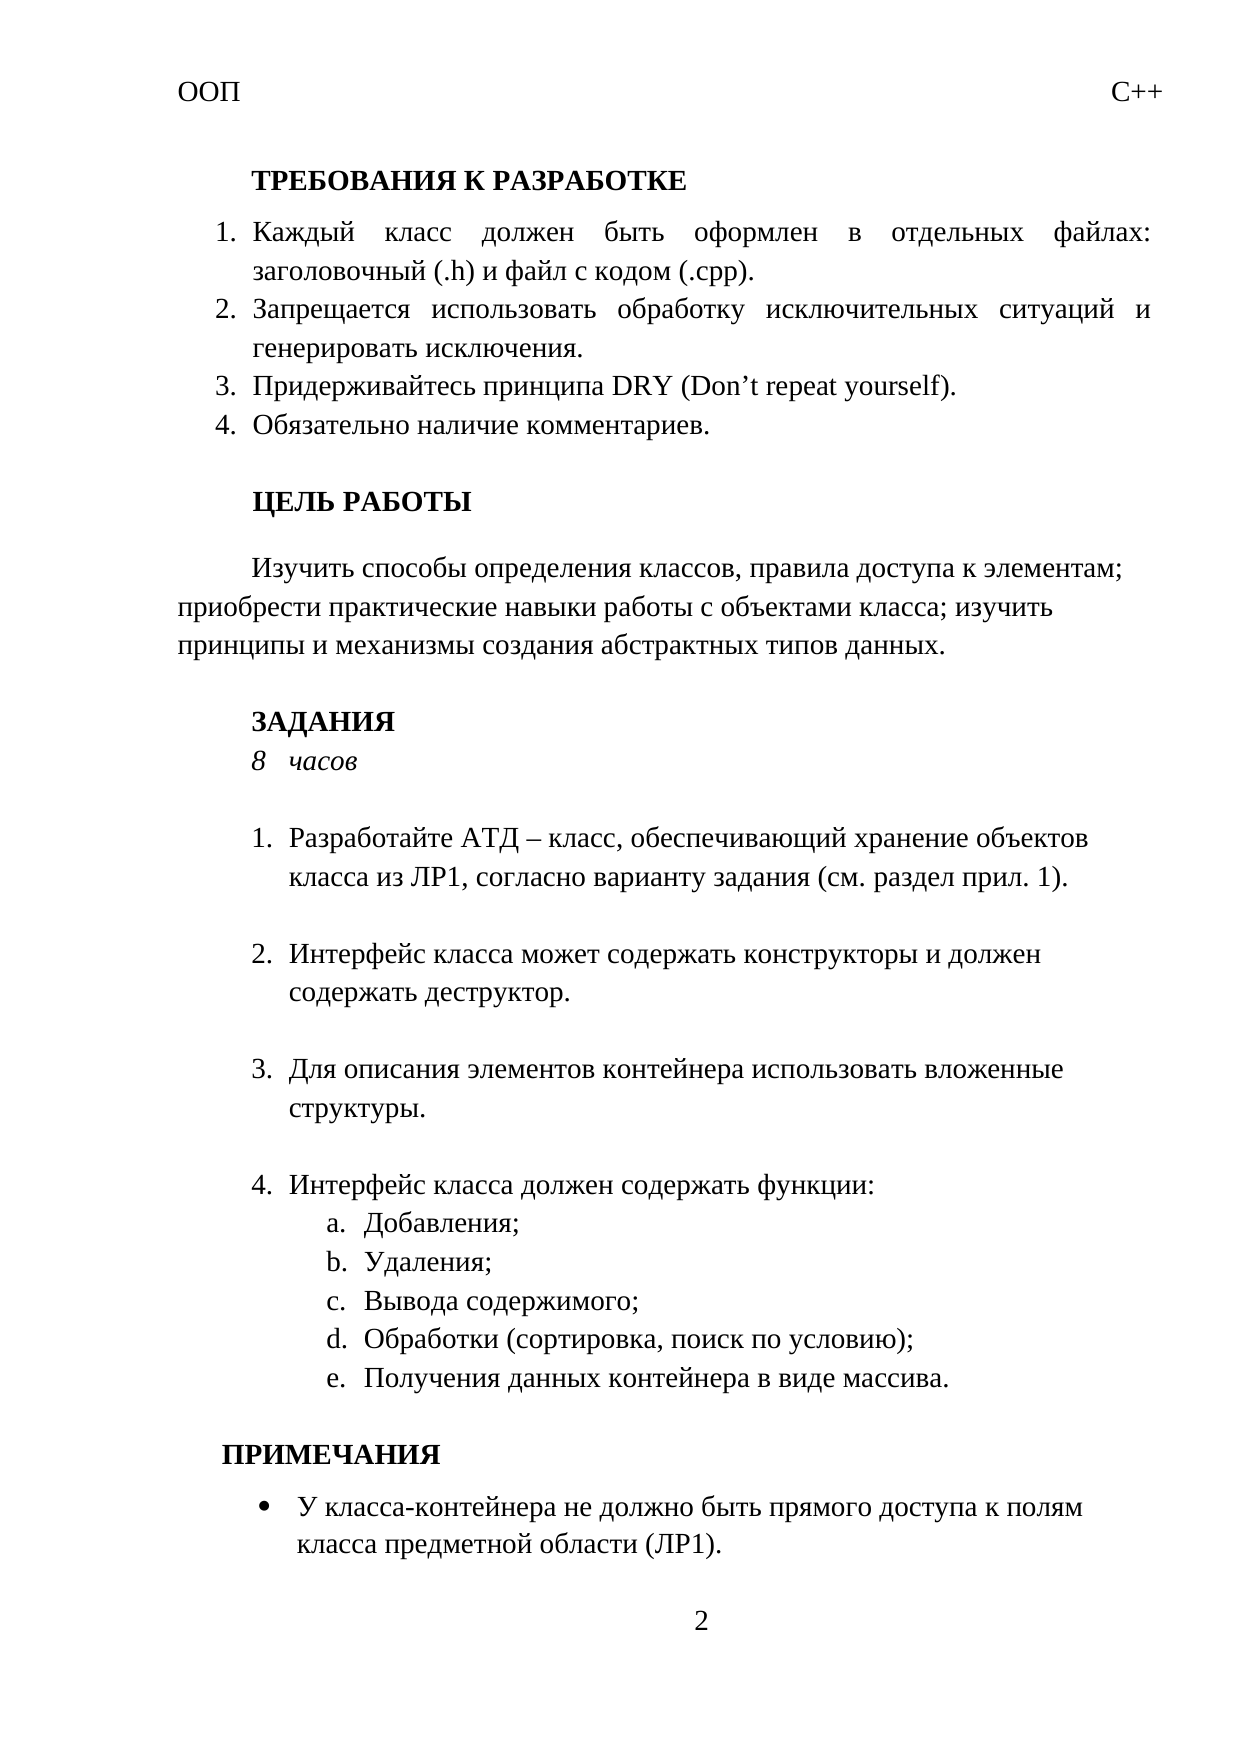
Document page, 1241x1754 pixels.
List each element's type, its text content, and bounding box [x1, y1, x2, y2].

list Обязательно наличие комментариев. [215, 407, 1152, 441]
list Получения данных контейнера в виде массива. [326, 1360, 1152, 1393]
list Для описания элементов контейнера использовать вложенные структуры. [251, 1051, 1152, 1123]
list Удаления; [326, 1244, 1152, 1278]
text ПРИМЕЧАНИЯ [177, 1437, 1152, 1470]
text Изучить способы определения классов, правила доступа к элементам; приобрести практические навыки работы с объектами класса; изучить принципы и механизмы создания абстрактных типов данных. [177, 550, 1152, 661]
text ЗАДАНИЯ [177, 704, 1152, 738]
list Придерживайтесь принципа DRY (Don’t repeat yourself). [215, 368, 1152, 402]
list Запрещается использовать обработку исключительных ситуаций и генерировать исключения. [215, 291, 1152, 363]
list Разработайте АТД – класс, обеспечивающий хранение объектов класса из ЛР1, согласно варианту задания (см. раздел прил. 1). [251, 820, 1152, 892]
list ЦЕЛЬ РАБОТЫ [252, 484, 1152, 518]
list Интерфейс класса может содержать конструкторы и должен содержать деструктор. [251, 936, 1152, 1008]
text ТРЕБОВАНИЯ К РАЗРАБОТКЕ [177, 163, 1152, 197]
list У класса-контейнера не должно быть прямого доступа к полям класса предметной области (ЛР1). [259, 1489, 1152, 1559]
list Каждый класс должен быть оформлен в отдельных файлах: заголовочный (.h) и файл с кодом (.cpp). [215, 214, 1152, 286]
list часов [251, 743, 1152, 777]
list Интерфейс класса должен содержать функции: [251, 1167, 1152, 1201]
list Добавления; [326, 1206, 1152, 1239]
list Обработки (сортировка, поиск по условию); [326, 1321, 1152, 1355]
list Вывода содержимого; [326, 1283, 1152, 1316]
